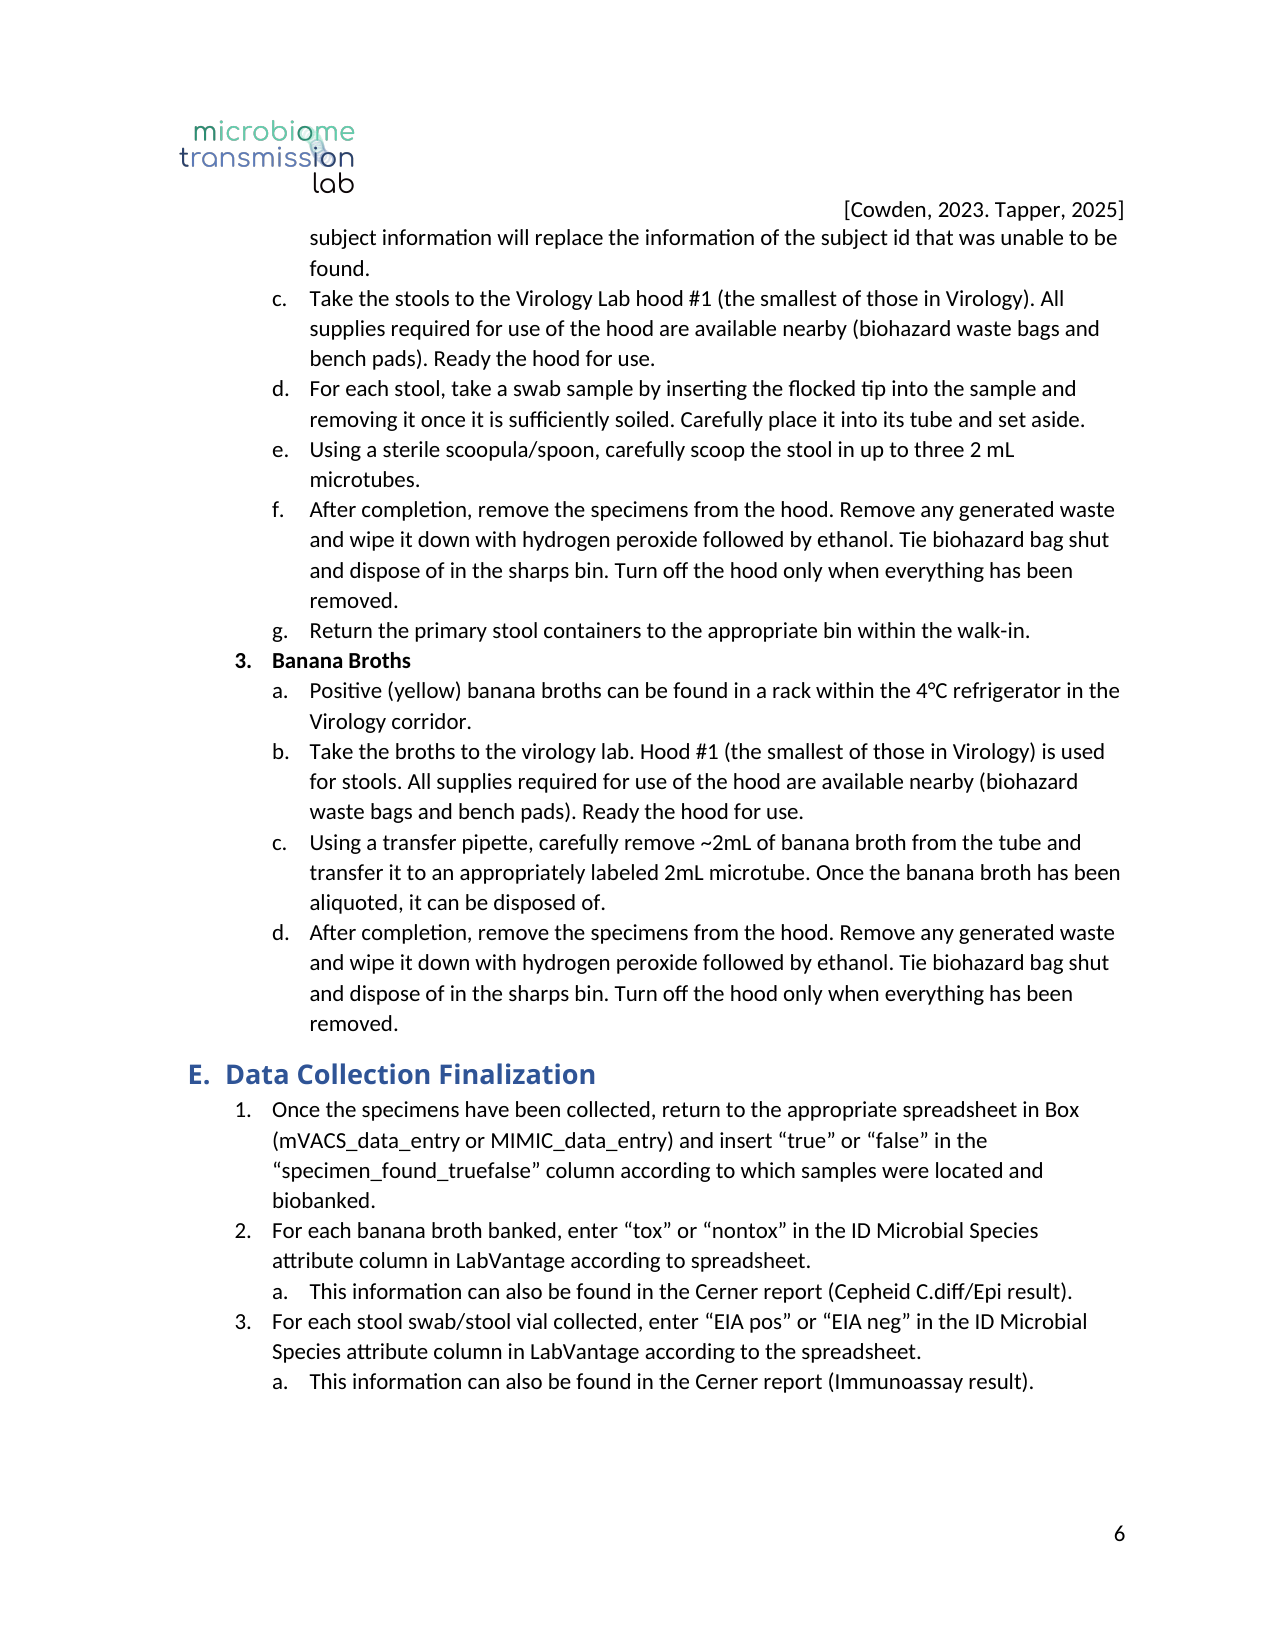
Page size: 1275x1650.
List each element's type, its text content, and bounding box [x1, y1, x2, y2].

list For each stool swab/stool vial collected, enter “EIA pos” or “EIA neg” in the ID Microbial Species attribute column in LabVantage according to the spreadsheet. [234, 1307, 1125, 1365]
list Take the broths to the virology lab. Hood #1 (the smallest of those in Virology) is used for stools. All supplies required for use of the hood are available nearby (biohazard waste bags and bench pads). Ready the hood for use. [272, 737, 1125, 825]
list After completion, remove the specimens from the hood. Remove any generated waste and wipe it down with hydrogen peroxide followed by ethanol. Tie biohazard bag shut and dispose of in the sharps bin. Turn off the hood only when everything has been removed. [272, 918, 1125, 1037]
list Using a sterile scoopula/spoon, carefully scoop the stool in up to three 2 mL microtubes. [272, 435, 1125, 493]
subtitle Data Collection Finalization [187, 1056, 1125, 1093]
list For each banana broth banked, enter “tox” or “nontox” in the ID Microbial Species attribute column in LabVantage according to spreadsheet. [234, 1216, 1125, 1274]
list This information can also be found in the Cerner report (Cepheid C.diff/Epi result). [272, 1277, 1125, 1305]
list Positive (yellow) banana broths can be found in a rack within the 4°C refrigerator in the Virology corridor. [272, 677, 1125, 735]
list After completion, remove the specimens from the hood. Remove any generated waste and wipe it down with hydrogen peroxide followed by ethanol. Tie biohazard bag shut and dispose of in the sharps bin. Turn off the hood only when everything has been removed. [272, 495, 1125, 614]
picture [150, 75, 364, 218]
list Return the primary stool containers to the appropriate bin within the walk-in. [272, 616, 1125, 644]
list Take the stools to the Virology Lab hood #1 (the smallest of those in Virology). All supplies required for use of the hood are available nearby (biohazard waste bags and bench pads). Ready the hood for use. [272, 284, 1125, 372]
list This information can also be found in the Cerner report (Immunoassay result). [272, 1367, 1125, 1395]
list For each stool, take a swab sample by inserting the flocked tip into the sample and removing it once it is sufficiently soiled. Carefully place it into its tube and set aside. [272, 374, 1125, 433]
list Using a transfer pipette, carefully remove ~2mL of banana broth from the tube and transfer it to an appropriately labeled 2mL microtube. Once the banana broth has been aliquoted, it can be disposed of. [272, 828, 1125, 916]
list Banana Broths [234, 646, 1125, 674]
list Once the specimens have been collected, return to the appropriate spreadsheet in Box (mVACS_data_entry or MIMIC_data_entry) and insert “true” or “false” in the “specimen_found_truefalse” column according to which samples were located and biobanked. [234, 1096, 1125, 1214]
